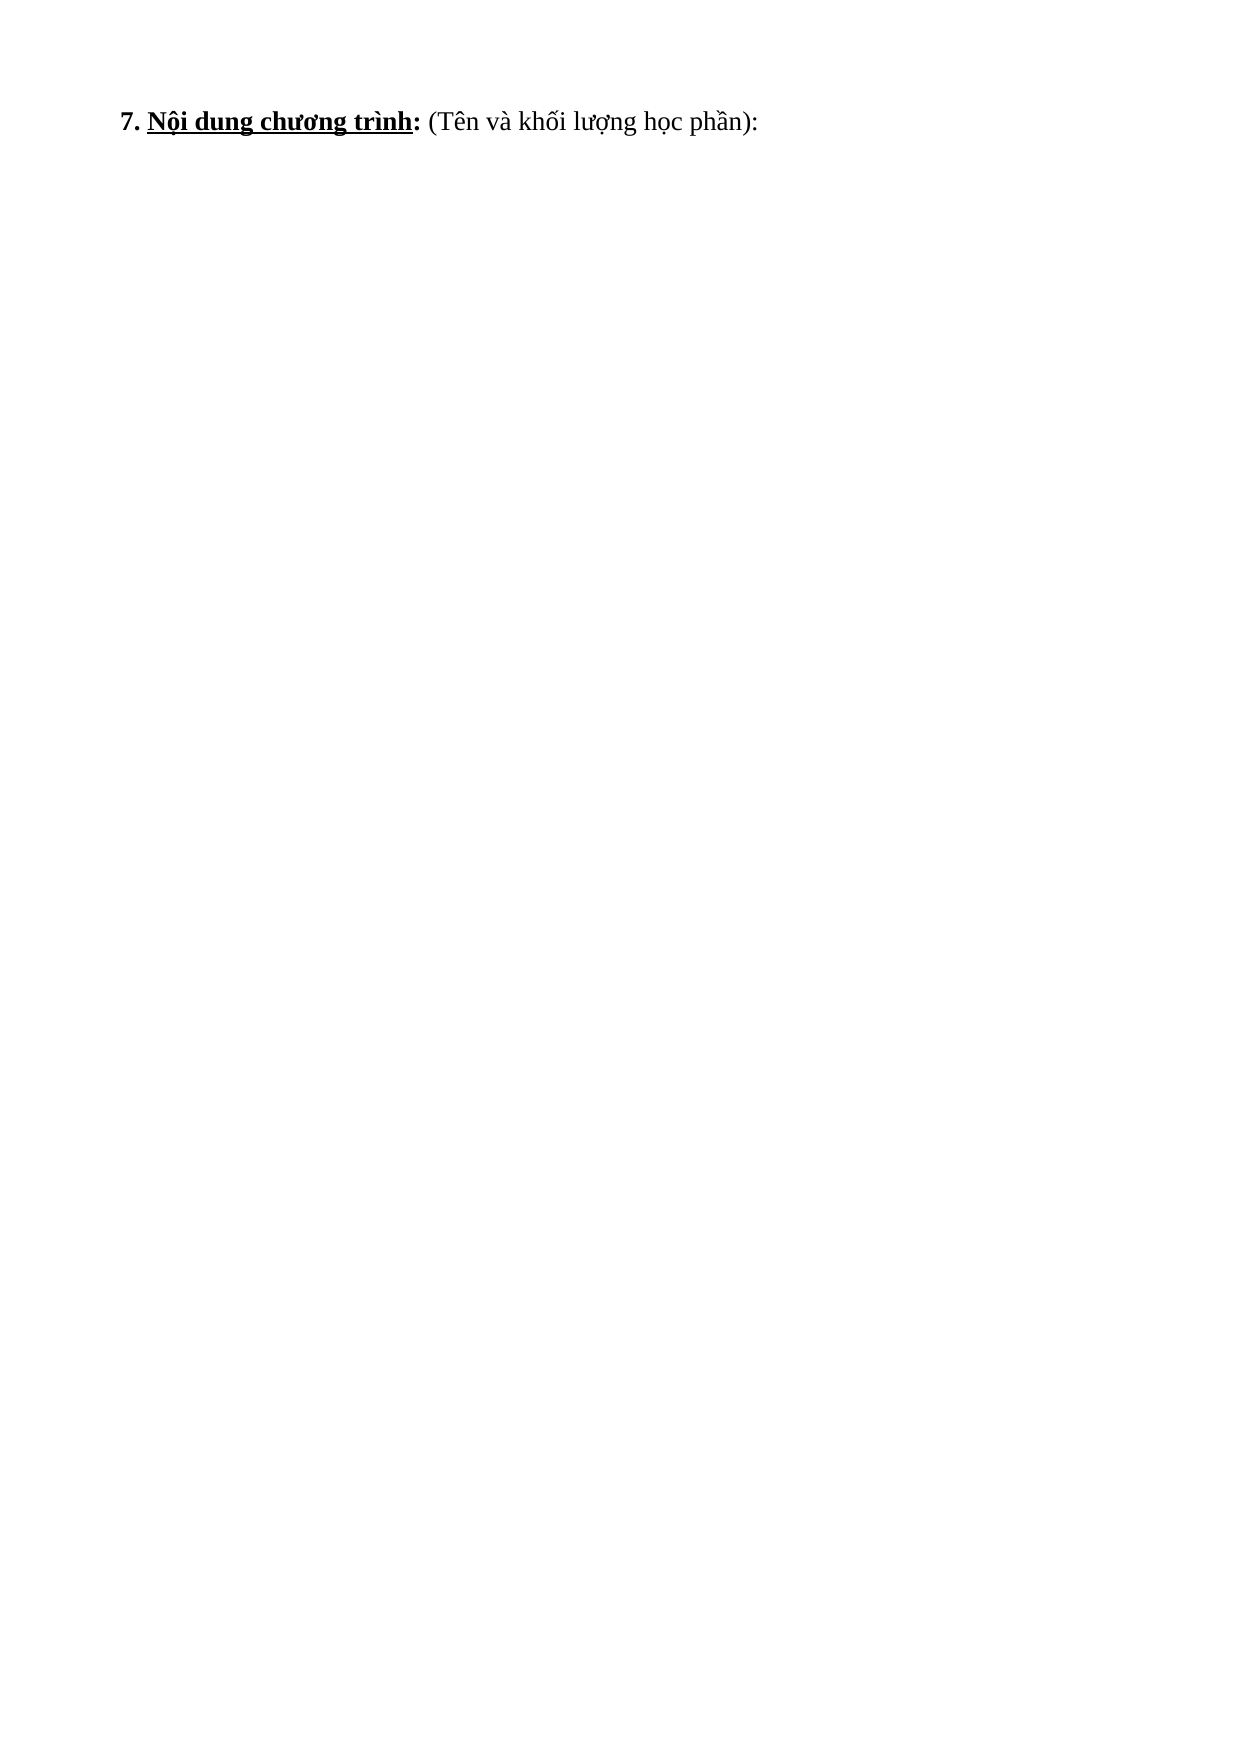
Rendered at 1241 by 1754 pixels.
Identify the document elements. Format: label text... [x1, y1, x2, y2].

text 7. Nội dung chương trình: (Tên và khối lượng học phần): [120, 105, 1151, 136]
